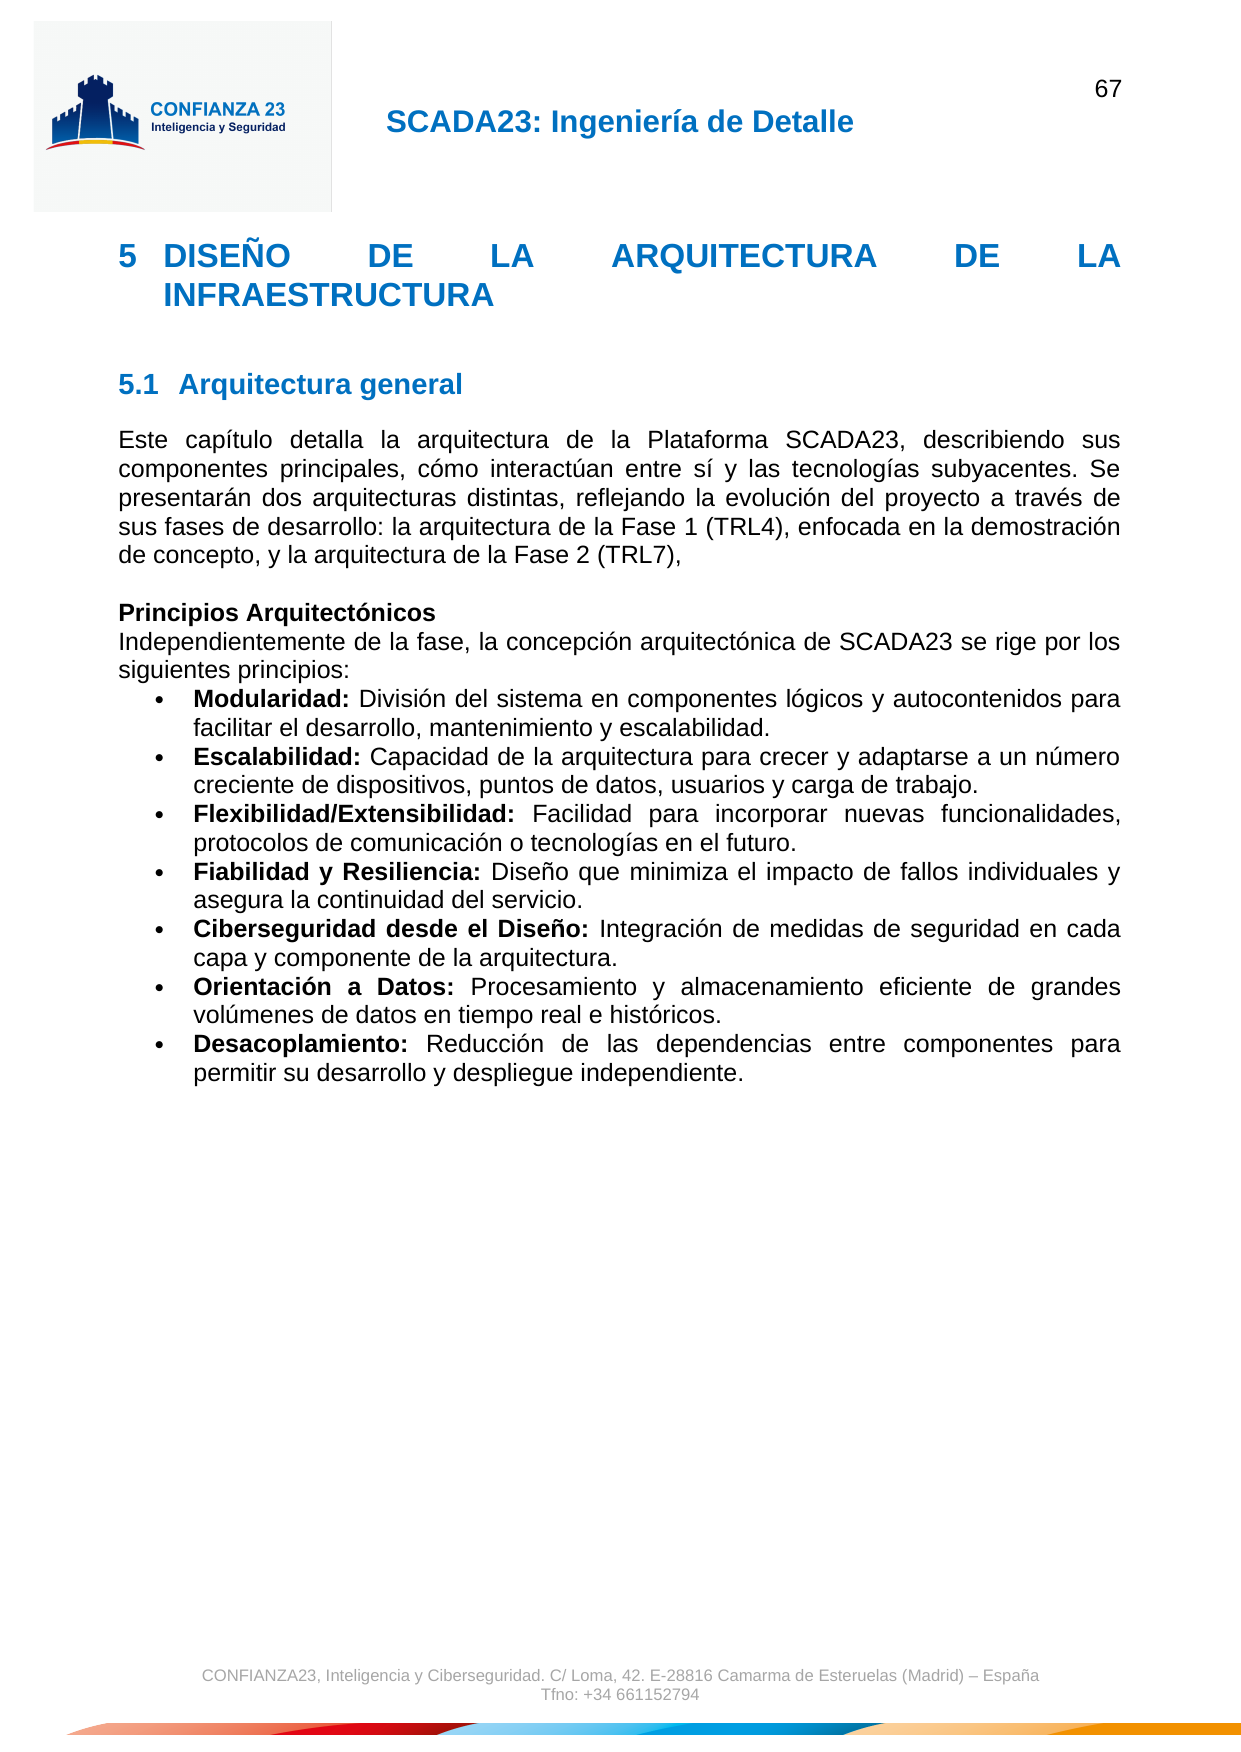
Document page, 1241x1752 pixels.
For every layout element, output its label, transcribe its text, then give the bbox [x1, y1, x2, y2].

list Escalabilidad: Capacidad de la arquitectura para crecer y adaptarse a un número creciente de dispositivos, puntos de datos, usuarios y carga de trabajo. [156, 742, 1122, 799]
list Fiabilidad y Resiliencia: Diseño que minimiza el impacto de fallos individuales y asegura la continuidad del servicio. [156, 857, 1122, 914]
list Flexibilidad/Extensibilidad: Facilidad para incorporar nuevas funcionalidades, protocolos de comunicación o tecnologías en el futuro. [156, 799, 1122, 857]
picture [33, 21, 368, 212]
list Desacoplamiento: Reducción de las dependencias entre componentes para permitir su desarrollo y despliegue independiente. [156, 1029, 1122, 1087]
subtitle Arquitectura general [118, 367, 1122, 400]
text Principios Arquitectónicos [118, 598, 1122, 627]
text Este capítulo detalla la arquitectura de la Plataforma SCADA23, describiendo sus componentes principales, cómo interactúan entre sí y las tecnologías subyacentes. Se presentarán dos arquitecturas distintas, reflejando la evolución del proyecto a través de sus fases de desarrollo: la arquitectura de la Fase 1 (TRL4), enfocada en la demostración de concepto, y la arquitectura de la Fase 2 (TRL7), [118, 425, 1122, 569]
text Independientemente de la fase, la concepción arquitectónica de SCADA23 se rige por los siguientes principios: [118, 627, 1122, 684]
subtitle DISEÑO DE LA ARQUITECTURA DE LA INFRAESTRUCTURA [118, 236, 1122, 313]
picture [0, 1723, 669, 1735]
list Modularidad: División del sistema en componentes lógicos y autocontenidos para facilitar el desarrollo, mantenimiento y escalabilidad. [156, 684, 1122, 742]
list Orientación a Datos: Procesamiento y almacenamiento eficiente de grandes volúmenes de datos en tiempo real e históricos. [156, 972, 1122, 1029]
list Ciberseguridad desde el Diseño: Integración de medidas de seguridad en cada capa y componente de la arquitectura. [156, 914, 1122, 972]
picture [847, 1723, 1241, 1735]
